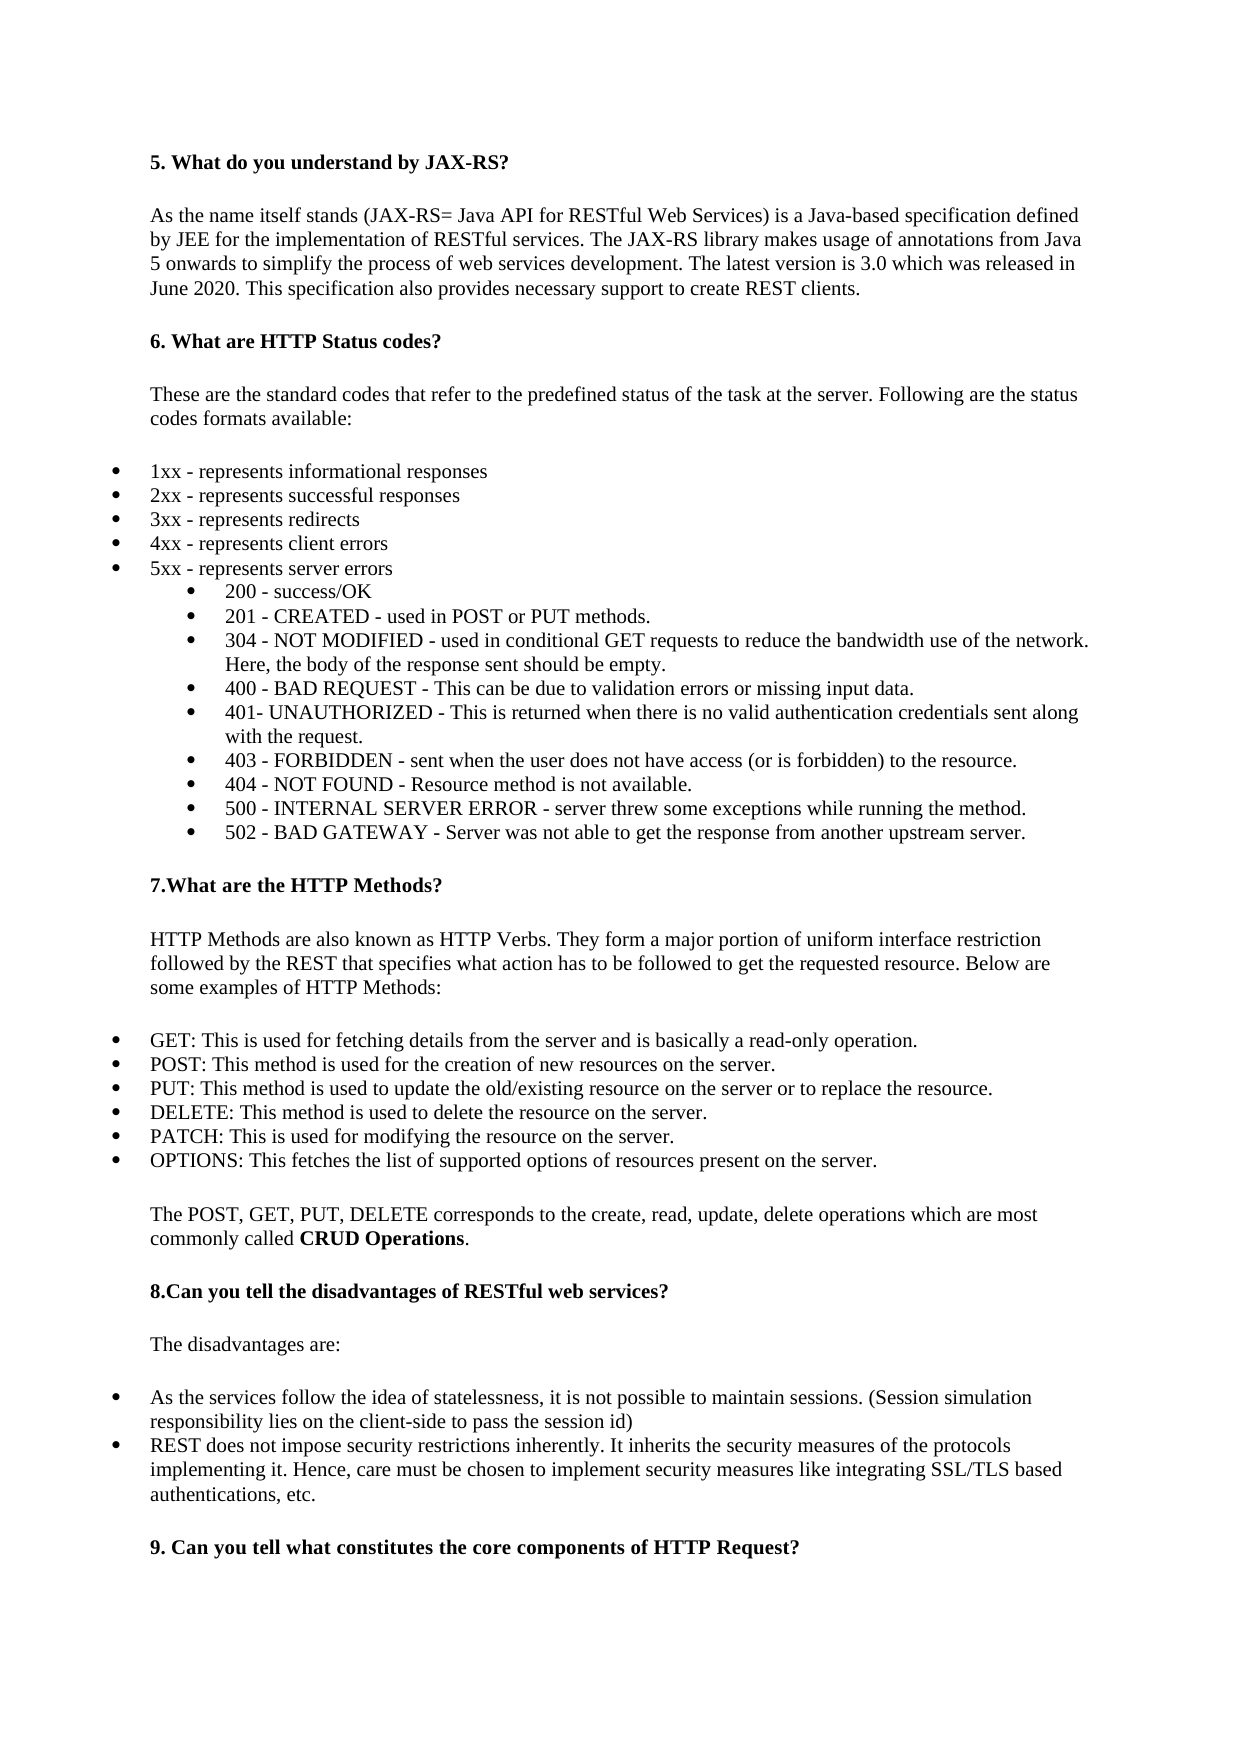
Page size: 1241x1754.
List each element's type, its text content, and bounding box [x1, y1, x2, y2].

text These are the standard codes that refer to the predefined status of the task at the server. Following are the status codes formats available: [150, 382, 1090, 430]
list 200 - success/OK [187, 579, 1090, 603]
list 201 - CREATED - used in POST or PUT methods. [187, 603, 1090, 628]
list 404 - NOT FOUND - Resource method is not available. [187, 772, 1090, 796]
list 3xx - represents redirects [112, 507, 1090, 531]
list 5xx - represents server errors [112, 555, 1090, 579]
list 304 - NOT MODIFIED - used in conditional GET requests to reduce the bandwidth use of the network. Here, the body of the response sent should be empty. [187, 628, 1090, 676]
text HTTP Methods are also known as HTTP Verbs. They form a major portion of uniform interface restriction followed by the REST that specifies what action has to be followed to get the requested resource. Below are some examples of HTTP Methods: [150, 927, 1090, 999]
list 2xx - represents successful responses [112, 483, 1090, 507]
list 400 - BAD REQUEST - This can be due to validation errors or missing input data. [187, 676, 1090, 700]
list OPTIONS: This fetches the list of supported options of resources present on the server. [112, 1148, 1090, 1172]
list REST does not impose security restrictions inherently. It inherits the security measures of the protocols implementing it. Hence, care must be chosen to implement security measures like integrating SSL/TLS based authentications, etc. [112, 1433, 1090, 1506]
subtitle 6. What are HTTP Status codes? [150, 329, 1090, 353]
subtitle 8.Can you tell the disadvantages of RESTful web services? [150, 1279, 1090, 1303]
list 4xx - represents client errors [112, 531, 1090, 555]
subtitle 5. What do you understand by JAX-RS? [150, 150, 1090, 174]
list As the services follow the idea of statelessness, it is not possible to maintain sessions. (Session simulation responsibility lies on the client-side to pass the session id) [112, 1385, 1090, 1433]
list 502 - BAD GATEWAY - Server was not able to get the response from another upstream server. [187, 820, 1090, 844]
subtitle 9. Can you tell what constitutes the core components of HTTP Request? [150, 1535, 1090, 1559]
list 1xx - represents informational responses [112, 459, 1090, 483]
text As the name itself stands (JAX-RS= Java API for RESTful Web Services) is a Java-based specification defined by JEE for the implementation of RESTful services. The JAX-RS library makes usage of annotations from Java 5 onwards to simplify the process of web services development. The latest version is 3.0 which was released in June 2020. This specification also provides necessary support to create REST clients. [150, 203, 1090, 299]
list GET: This is used for fetching details from the server and is basically a read-only operation. [112, 1028, 1090, 1052]
subtitle 7.What are the HTTP Methods? [150, 873, 1090, 897]
list PUT: This method is used to update the old/existing resource on the server or to replace the resource. [112, 1076, 1090, 1100]
list POST: This method is used for the creation of new resources on the server. [112, 1052, 1090, 1076]
list DELETE: This method is used to delete the resource on the server. [112, 1100, 1090, 1124]
list 401- UNAUTHORIZED - This is returned when there is no valid authentication credentials sent along with the request. [187, 700, 1090, 748]
list PATCH: This is used for modifying the resource on the server. [112, 1124, 1090, 1148]
text The POST, GET, PUT, DELETE corresponds to the create, read, update, delete operations which are most commonly called CRUD Operations. [150, 1201, 1090, 1249]
list 403 - FORBIDDEN - sent when the user does not have access (or is forbidden) to the resource. [187, 748, 1090, 772]
text The disadvantages are: [150, 1332, 1090, 1356]
list 500 - INTERNAL SERVER ERROR - server threw some exceptions while running the method. [187, 796, 1090, 820]
